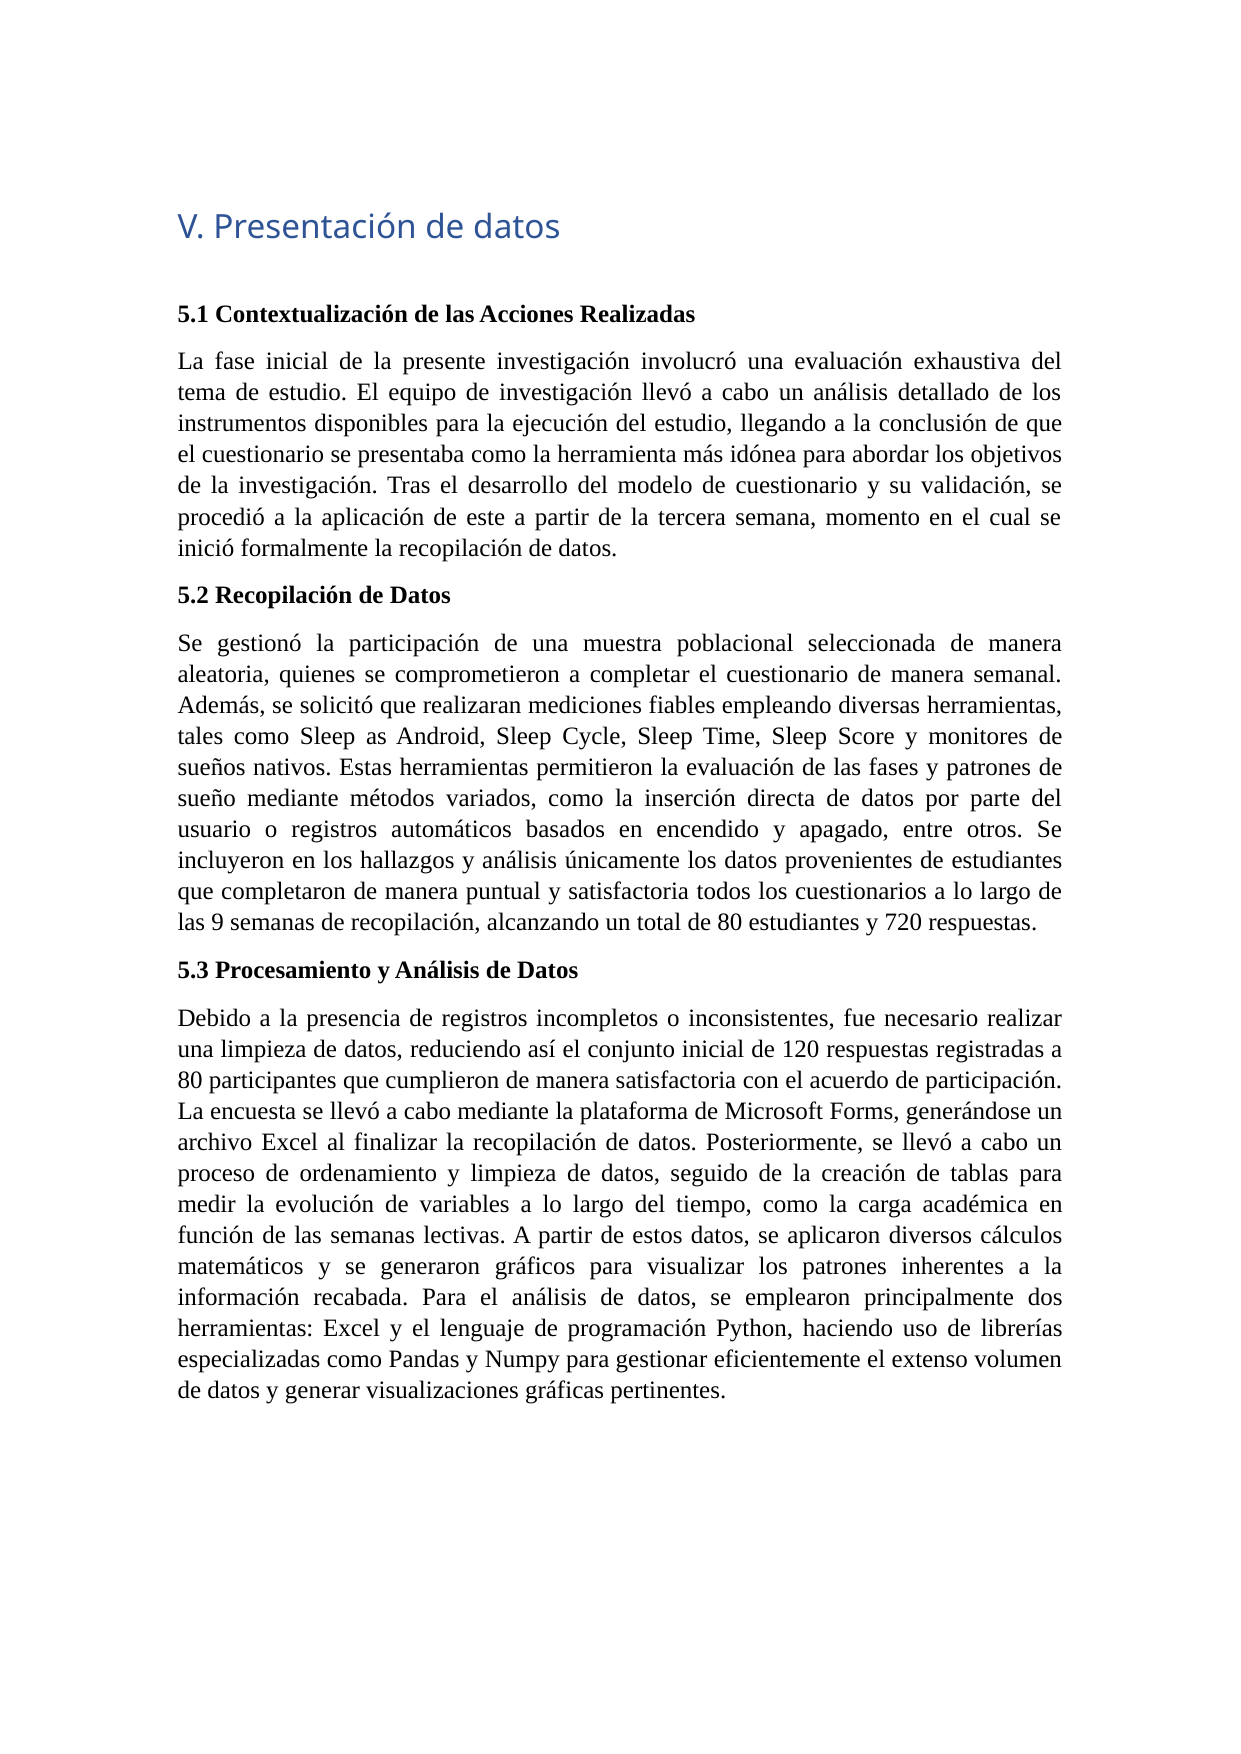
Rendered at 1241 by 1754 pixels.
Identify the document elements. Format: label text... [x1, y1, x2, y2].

text La fase inicial de la presente investigación involucró una evaluación exhaustiva del tema de estudio. El equipo de investigación llevó a cabo un análisis detallado de los instrumentos disponibles para la ejecución del estudio, llegando a la conclusión de que el cuestionario se presentaba como la herramienta más idónea para abordar los objetivos de la investigación. Tras el desarrollo del modelo de cuestionario y su validación, se procedió a la aplicación de este a partir de la tercera semana, momento en el cual se inició formalmente la recopilación de datos. [177, 346, 1063, 561]
subtitle V. Presentación de datos [177, 203, 1063, 248]
text Se gestionó la participación de una muestra poblacional seleccionada de manera aleatoria, quienes se comprometieron a completar el cuestionario de manera semanal. Además, se solicitó que realizaran mediciones fiables empleando diversas herramientas, tales como Sleep as Android, Sleep Cycle, Sleep Time, Sleep Score y monitores de sueños nativos. Estas herramientas permitieron la evaluación de las fases y patrones de sueño mediante métodos variados, como la inserción directa de datos por parte del usuario o registros automáticos basados en encendido y apagado, entre otros. Se incluyeron en los hallazgos y análisis únicamente los datos provenientes de estudiantes que completaron de manera puntual y satisfactoria todos los cuestionarios a lo largo de las 9 semanas de recopilación, alcanzando un total de 80 estudiantes y 720 respuestas. [177, 628, 1063, 936]
text 5.3 Procesamiento y Análisis de Datos [177, 955, 1063, 984]
text 5.2 Recopilación de Datos [177, 580, 1063, 609]
text 5.1 Contextualización de las Acciones Realizadas [177, 299, 1063, 327]
text Debido a la presencia de registros incompletos o inconsistentes, fue necesario realizar una limpieza de datos, reduciendo así el conjunto inicial de 120 respuestas registradas a 80 participantes que cumplieron de manera satisfactoria con el acuerdo de participación. La encuesta se llevó a cabo mediante la plataforma de Microsoft Forms, generándose un archivo Excel al finalizar la recopilación de datos. Posteriormente, se llevó a cabo un proceso de ordenamiento y limpieza de datos, seguido de la creación de tablas para medir la evolución de variables a lo largo del tiempo, como la carga académica en función de las semanas lectivas. A partir de estos datos, se aplicaron diversos cálculos matemáticos y se generaron gráficos para visualizar los patrones inherentes a la información recabada. Para el análisis de datos, se emplearon principalmente dos herramientas: Excel y el lenguaje de programación Python, haciendo uso de librerías especializadas como Pandas y Numpy para gestionar eficientemente el extenso volumen de datos y generar visualizaciones gráficas pertinentes. [177, 1003, 1063, 1404]
